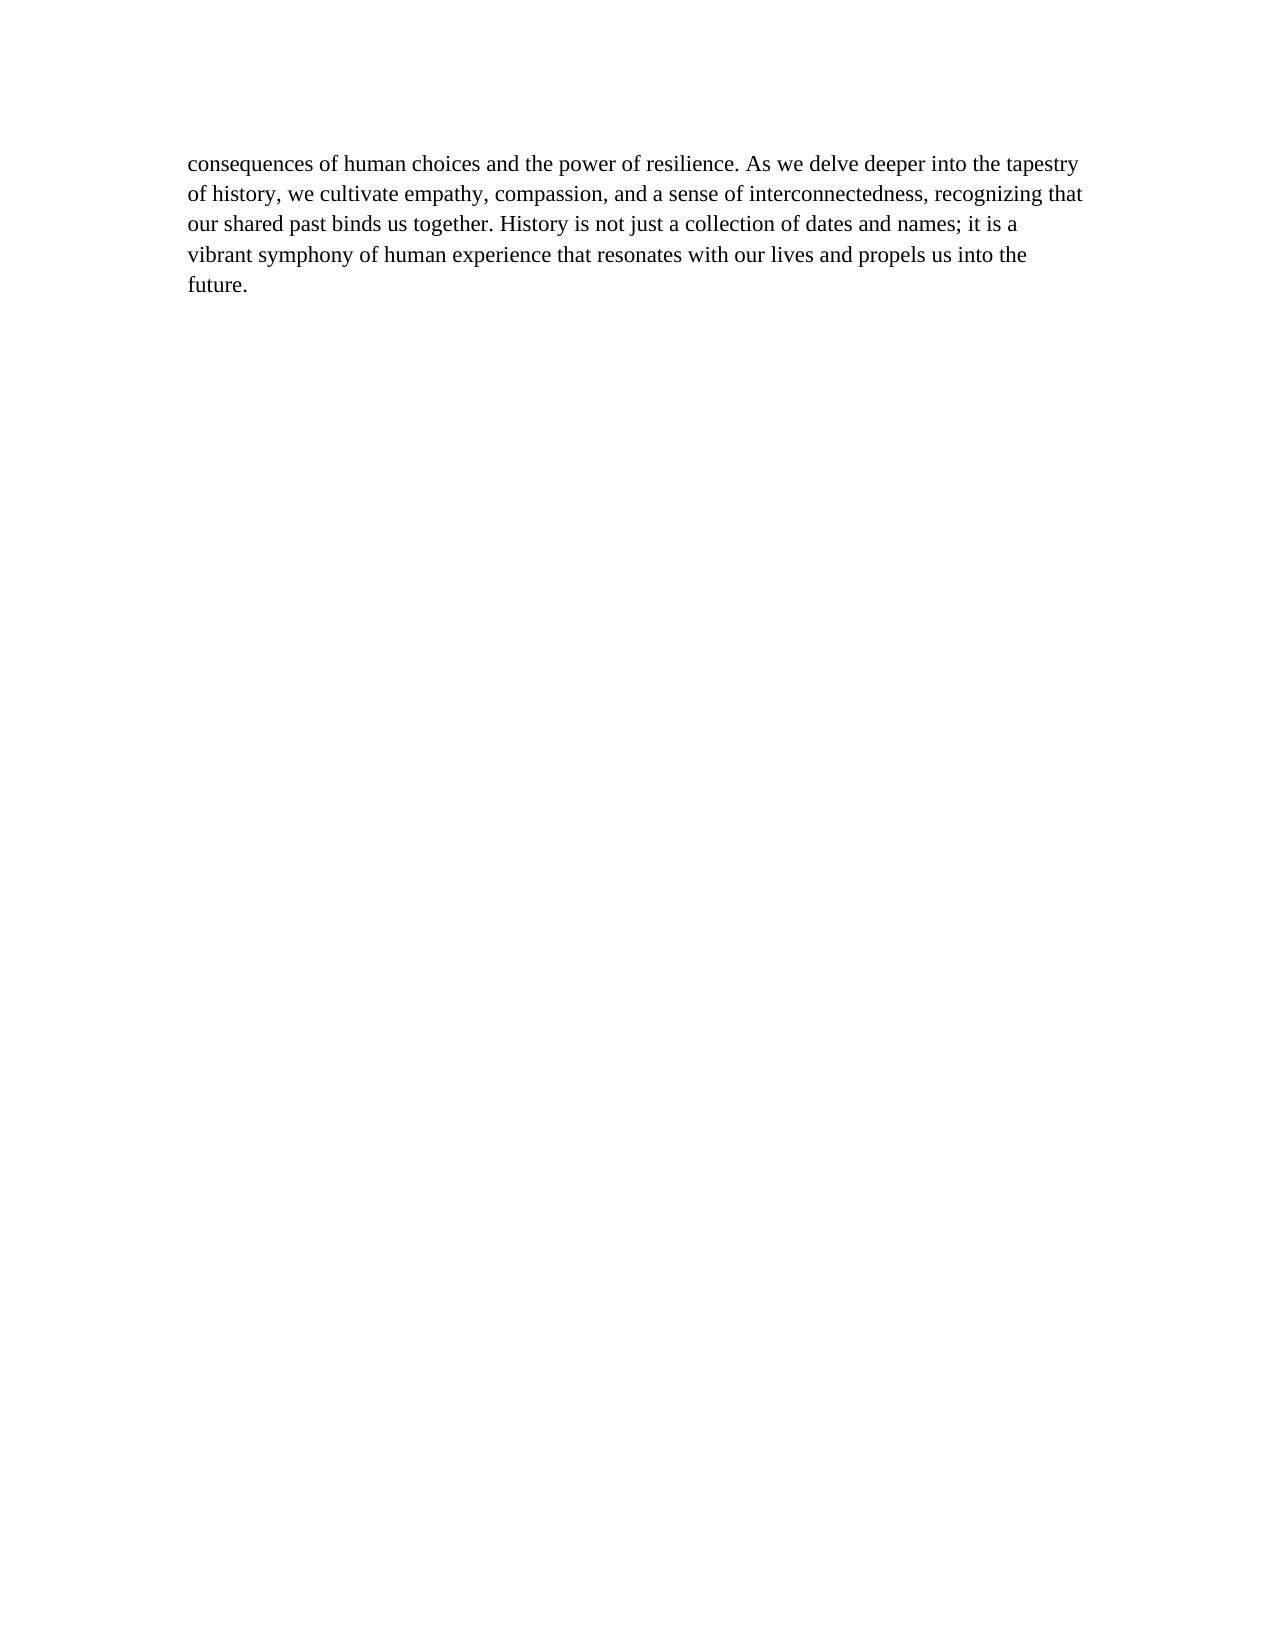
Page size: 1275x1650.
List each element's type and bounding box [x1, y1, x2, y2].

text [187, 150, 1087, 297]
